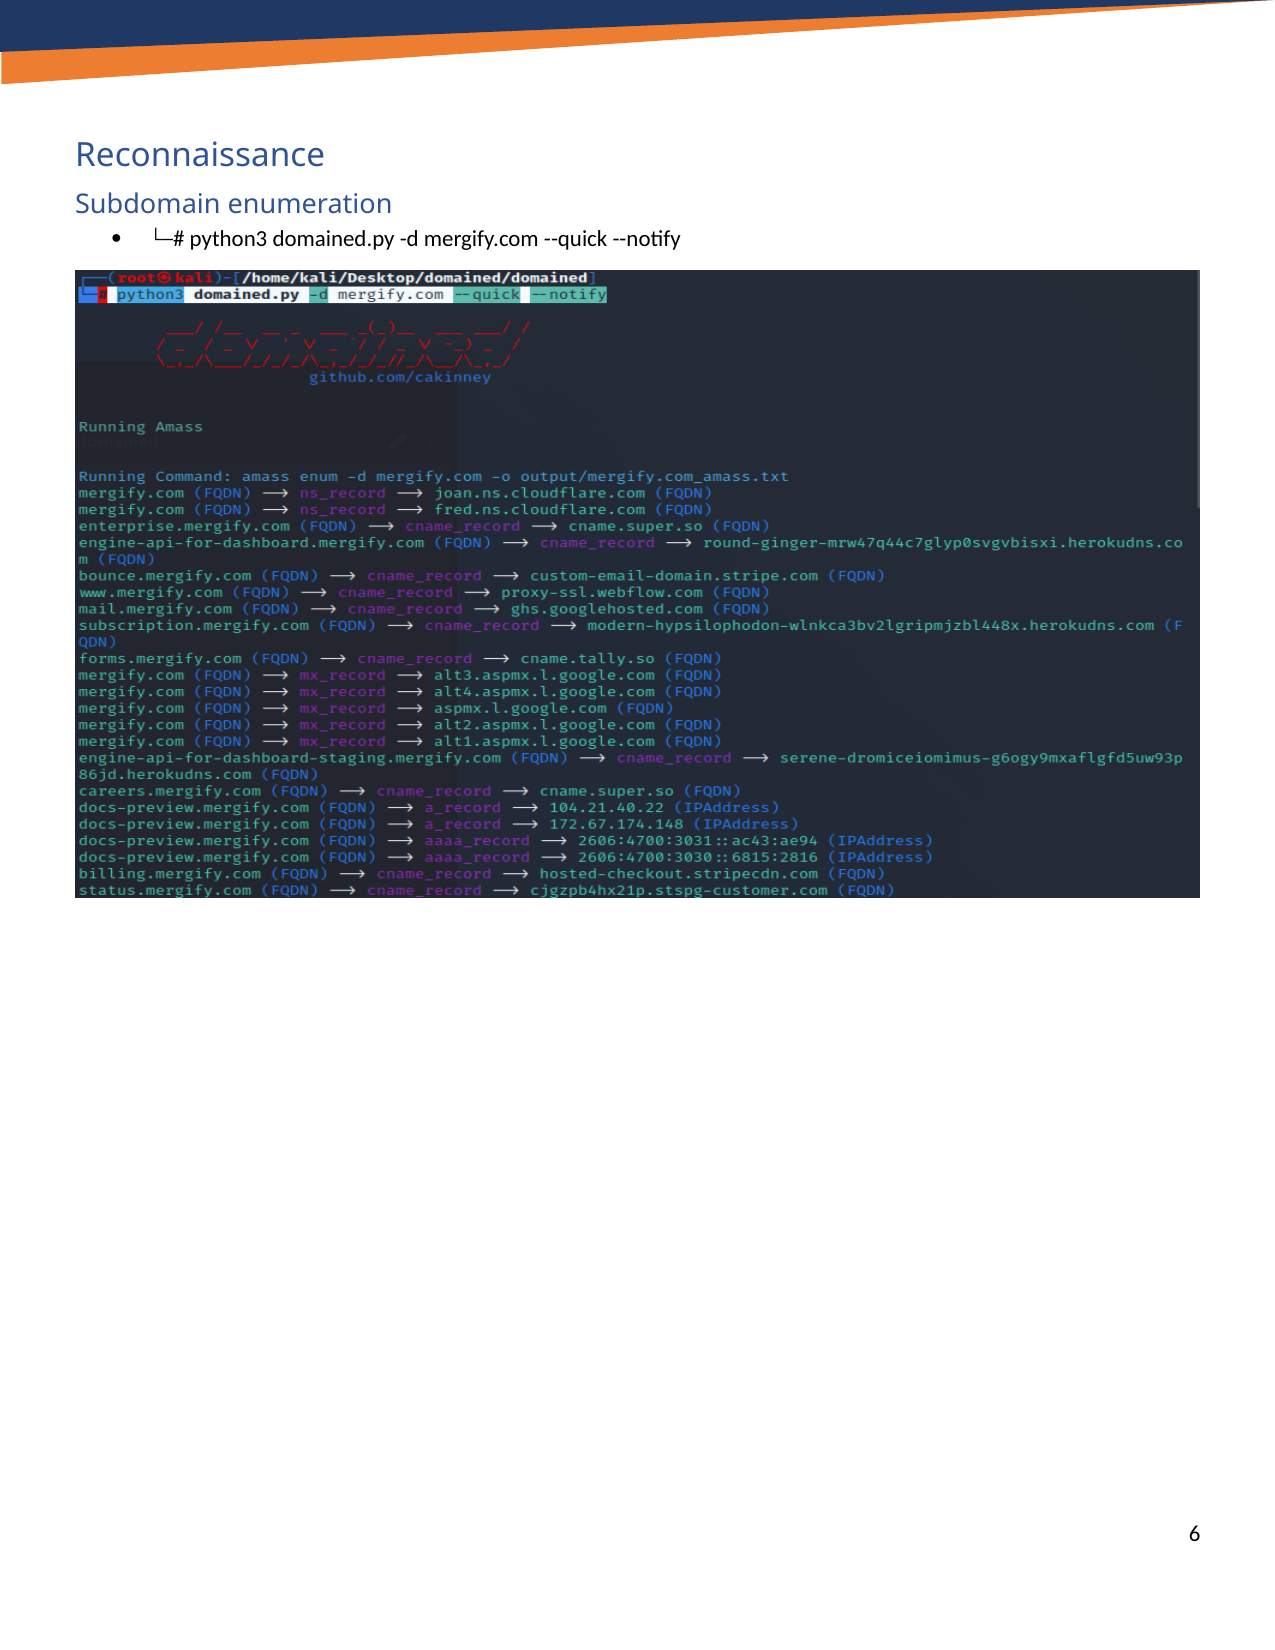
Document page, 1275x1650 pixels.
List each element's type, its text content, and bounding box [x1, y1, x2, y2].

list └─# python3 domained.py -d mergify.com --quick --notify [112, 224, 1200, 252]
picture [75, 270, 1200, 898]
subtitle Subdomain enumeration [75, 184, 1200, 221]
subtitle Reconnaissance [75, 131, 1200, 176]
